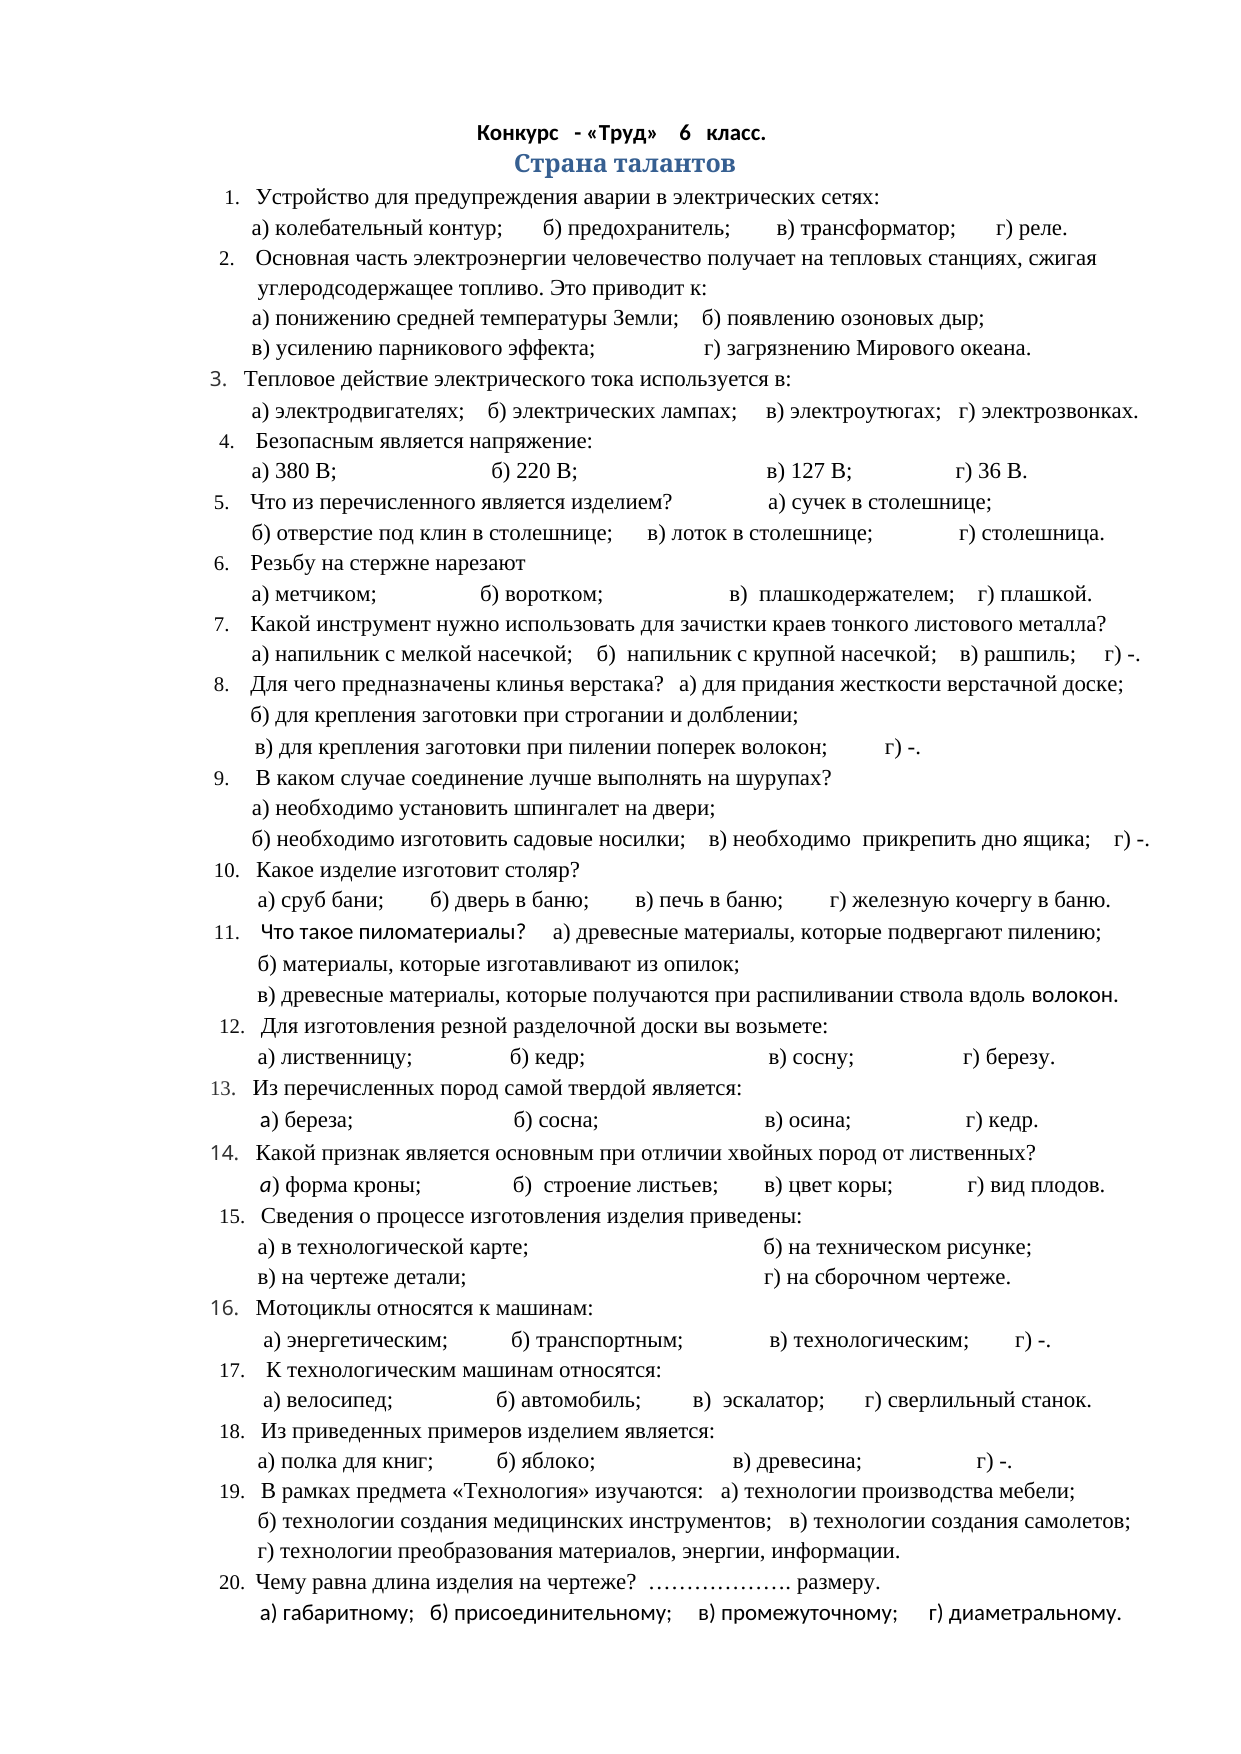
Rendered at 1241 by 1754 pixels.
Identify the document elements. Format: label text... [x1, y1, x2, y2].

text 19. В рамках предмета «Технология» изучаются: а) технологии производства мебели; [177, 1477, 1152, 1503]
text 2. Основная часть электроэнергии человечество получает на тепловых станциях, сжигая [177, 244, 1152, 270]
text Страна талантов [177, 150, 1152, 179]
text 20. Чему равна длина изделия на чертеже? ………………. размеру. [177, 1568, 1152, 1594]
text а) 380 В; б) 220 В; в) 127 В; г) 36 В. [177, 458, 1152, 484]
text а) электродвигателях; б) электрических лампах; в) электроутюгах; г) электрозвонках. [177, 397, 1152, 423]
text 6. Резьбу на стержне нарезают [177, 549, 1152, 576]
text а) метчиком;⁪ б) воротком;⁪ в) плашкодержателем;⁪ г) плашкой. [177, 579, 1152, 606]
text а) габаритному; б) присоединительному; в) промежуточному; г) диаметральному. [177, 1598, 1152, 1626]
text 10. Какое изделие изготовит столяр? [177, 856, 1152, 882]
text 9. В каком случае соединение лучше выполнять на шурупах? [177, 764, 1152, 791]
text 8. Для чего предназначены клинья верстака? а) для придания жесткости верстачной доске; [177, 670, 1152, 697]
text 15. Сведения о процессе изготовления изделия приведены: [177, 1202, 1152, 1229]
text а) лиственницу; б) кедр; в) сосну; г) березу. [177, 1043, 1152, 1069]
text а) береза; б) сосна; в) осина; г) кедр. 14. Какой признак является основным при отличии хвойных пород от лиственных? [177, 1106, 1152, 1166]
text 13. Из перечисленных пород самой твердой является: [177, 1073, 1152, 1101]
text а) напильник с мелкой насечкой; б) напильник с крупной насечкой; в) рашпиль; г) -. [177, 640, 1152, 666]
text а) полка для книг; ⁪ б) яблоко; ⁪ в) древесина; г) -. [177, 1447, 1152, 1473]
text в) на чертеже детали; г) на сборочном чертеже. 16. Мотоциклы относятся к машинам: [177, 1263, 1152, 1322]
text б) материалы, которые изготавливают из опилок; [177, 950, 1152, 976]
text б) технологии создания медицинских инструментов; в) технологии создания самолетов; [177, 1507, 1152, 1534]
text а) необходимо установить шпингалет на двери; [177, 794, 1152, 821]
text 4. Безопасным является напряжение: [177, 427, 1152, 454]
text а) форма кроны; б) строение листьев; в) цвет коры; г) вид плодов. [177, 1170, 1152, 1198]
text в) древесные материалы, которые получаются при распиливании ствола вдоль волокон. [177, 980, 1152, 1008]
text а) велосипед;⁪ б) автомобиль;⁪ в) эскалатор;⁪ г) сверлильный станок. [177, 1386, 1152, 1413]
text 3. Тепловое действие электрического тока используется в: [177, 364, 1152, 393]
text 17. К технологическим машинам относятся: [177, 1356, 1152, 1383]
text 1. Устройство для предупреждения аварии в электрических сетях: [177, 183, 1152, 210]
text в) для крепления заготовки при пилении поперек волокон; г) -. [177, 733, 1152, 759]
text б) отверстие под клин в столешнице; в) лоток в столешнице; г) столешница. [177, 519, 1152, 546]
text в) усилению парникового эффекта; г) загрязнению Мирового океана. [177, 334, 1152, 361]
text а) понижению средней температуры Земли; б) появлению озоновых дыр; [177, 304, 1152, 331]
text б) для крепления заготовки при строгании и долблении; [177, 702, 1152, 728]
text Конкурс - «Труд» 6 класс. [177, 118, 1152, 146]
text а) в технологической карте; б) на техническом рисунке; [177, 1233, 1152, 1259]
text б) необходимо изготовить садовые носилки; в) необходимо прикрепить дно ящика; г) -. [177, 825, 1152, 851]
text углеродсодержащее топливо. Это приводит к: [177, 274, 1152, 300]
text г) технологии преобразования материалов, энергии, информации. [177, 1537, 1152, 1564]
text а) сруб бани; б) дверь в баню; в) печь в баню; г) железную кочергу в баню. [177, 887, 1152, 913]
text 5. Что из перечисленного является изделием? а) сучек в столешнице; [177, 488, 1152, 514]
text 7. Какой инструмент нужно использовать для зачистки краев тонкого листового металла? [177, 610, 1152, 636]
text 18. Из приведенных примеров изделием является: [177, 1417, 1152, 1443]
text 12. Для изготовления резной разделочной доски вы возьмете: [177, 1012, 1152, 1039]
text 11. Что такое пиломатериалы? а) древесные материалы, которые подвергают пилению; [177, 917, 1152, 945]
text а) колебательный контур; б) предохранитель; в) трансформатор; г) реле. [177, 213, 1152, 240]
text а) энергетическим; б) транспортным; в) технологическим; г) -. [177, 1326, 1152, 1352]
